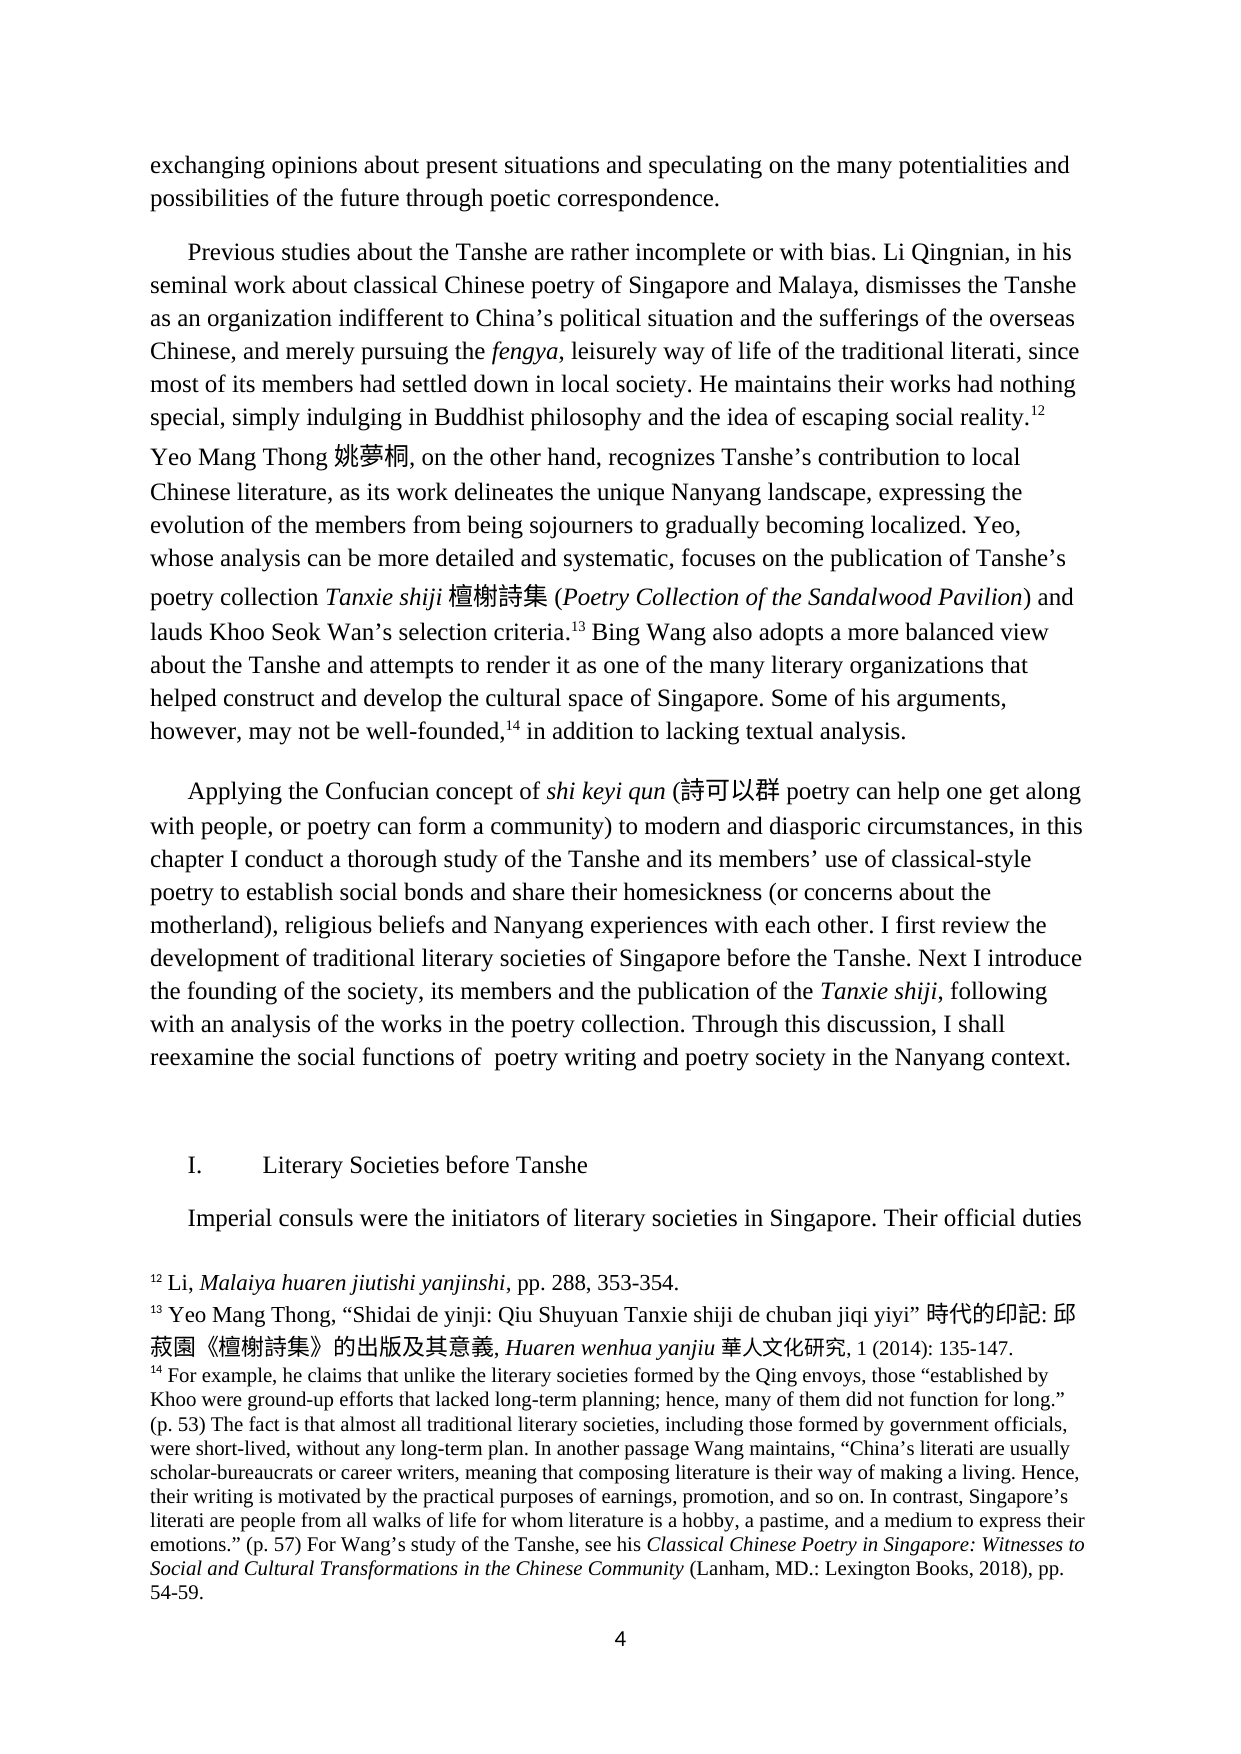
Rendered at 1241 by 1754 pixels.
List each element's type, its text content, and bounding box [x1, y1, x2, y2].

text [150, 1203, 1090, 1232]
text Previous studies about the Tanshe are rather incomplete or with bias. Li Qingnian, in his seminal work about classical Chinese poetry of Singapore and Malaya, dismisses the Tanshe as an organization indifferent to China’s political situation and the sufferings of the overseas Chinese, and merely pursuing the fengya, leisurely way of life of the traditional literati, since most of its members had settled down in local society. He maintains their works had nothing special, simply indulging in Buddhist philosophy and the idea of escaping social reality. Yeo Mang Thong 姚夢桐, on the other hand, recognizes Tanshe’s contribution to local Chinese literature, as its work delineates the unique Nanyang landscape, expressing the evolution of the members from being sojourners to gradually becoming localized. Yeo, whose analysis can be more detailed and systematic, focuses on the publication of Tanshe’s poetry collection Tanxie shiji 檀榭詩集 (Poetry Collection of the Sandalwood Pavilion) and lauds Khoo Seok Wan’s selection criteria. Bing Wang also adopts a more balanced view about the Tanshe and attempts to render it as one of the many literary organizations that helped construct and develop the cultural space of Singapore. Some of his arguments, however, may not be well-founded, in addition to lacking textual analysis. [150, 237, 1090, 745]
list Literary Societies before Tanshe [187, 1150, 1090, 1178]
text Applying the Confucian concept of shi keyi qun (詩可以群 poetry can help one get along with people, or poetry can form a community) to modern and diasporic circumstances, in this chapter I conduct a thorough study of the Tanshe and its members’ use of classical-style poetry to establish social bonds and share their homesickness (or concerns about the motherland), religious beliefs and Nanyang experiences with each other. I first review the development of traditional literary societies of Singapore before the Tanshe. Next I introduce the founding of the society, its members and the publication of the Tanxie shiji, following with an analysis of the works in the poetry collection. Through this discussion, I shall reexamine the social functions of poetry writing and poetry society in the Nanyang context. [150, 770, 1090, 1071]
